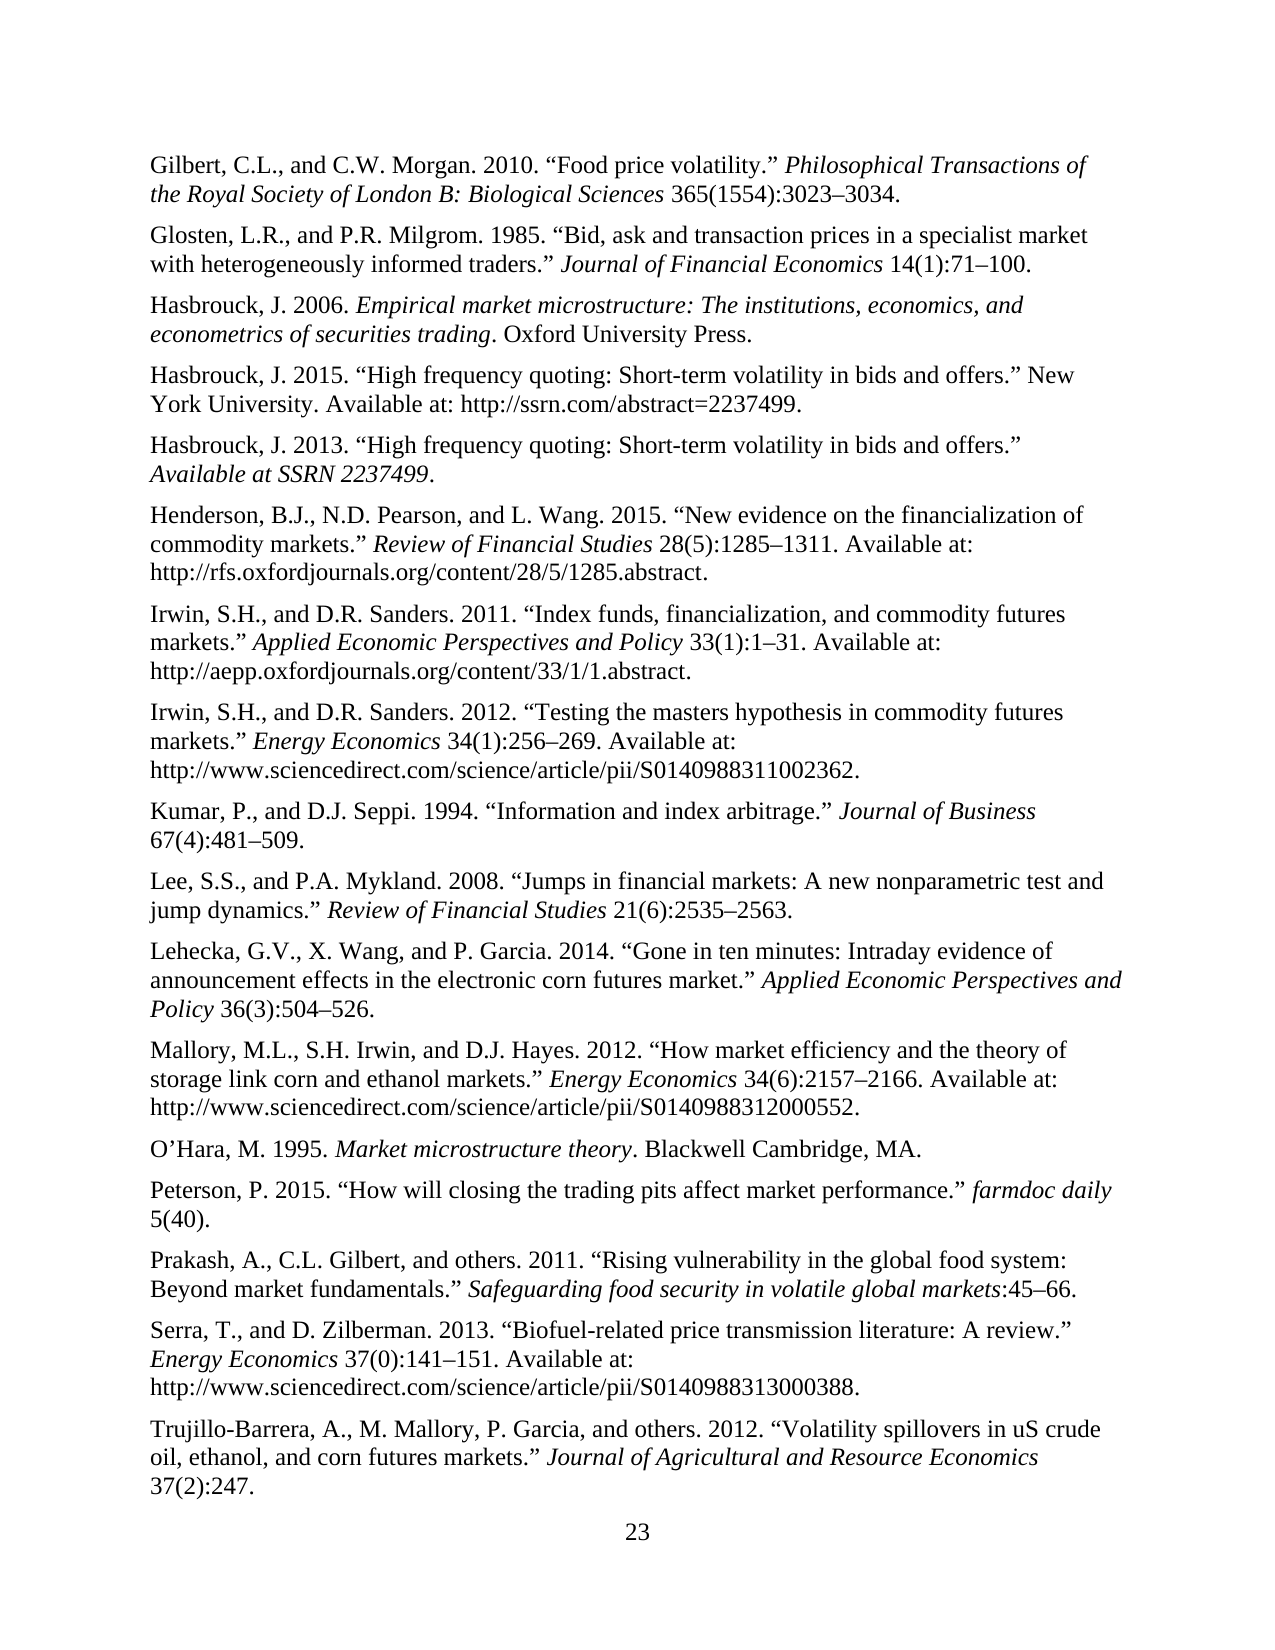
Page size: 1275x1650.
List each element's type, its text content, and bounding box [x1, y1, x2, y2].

text Trujillo-Barrera, A., M. Mallory, P. Garcia, and others. 2012. “Volatility spillovers in uS crude oil, ethanol, and corn futures markets.” Journal of Agricultural and Resource Economics 37(2):247. [150, 1414, 1125, 1500]
text Irwin, S.H., and D.R. Sanders. 2011. “Index funds, financialization, and commodity futures markets.” Applied Economic Perspectives and Policy 33(1):1–31. Available at: http://aepp.oxfordjournals.org/content/33/1/1.abstract. [150, 599, 1125, 685]
text Glosten, L.R., and P.R. Milgrom. 1985. “Bid, ask and transaction prices in a specialist market with heterogeneously informed traders.” Journal of Financial Economics 14(1):71–100. [150, 220, 1125, 277]
text Hasbrouck, J. 2013. “High frequency quoting: Short-term volatility in bids and offers.” Available at SSRN 2237499. [150, 430, 1125, 487]
text Kumar, P., and D.J. Seppi. 1994. “Information and index arbitrage.” Journal of Business 67(4):481–509. [150, 796, 1125, 854]
text Prakash, A., C.L. Gilbert, and others. 2011. “Rising vulnerability in the global food system: Beyond market fundamentals.” Safeguarding food security in volatile global markets:45–66. [150, 1245, 1125, 1302]
text Peterson, P. 2015. “How will closing the trading pits affect market performance.” farmdoc daily 5(40). [150, 1175, 1125, 1232]
text Irwin, S.H., and D.R. Sanders. 2012. “Testing the masters hypothesis in commodity futures markets.” Energy Economics 34(1):256–269. Available at: http://www.sciencedirect.com/science/article/pii/S0140988311002362. [150, 697, 1125, 784]
text Henderson, B.J., N.D. Pearson, and L. Wang. 2015. “New evidence on the financialization of commodity markets.” Review of Financial Studies 28(5):1285–1311. Available at: http://rfs.oxfordjournals.org/content/28/5/1285.abstract. [150, 500, 1125, 586]
text Hasbrouck, J. 2015. “High frequency quoting: Short-term volatility in bids and offers.” New York University. Available at: http://ssrn.com/abstract=2237499. [150, 360, 1125, 417]
text Serra, T., and D. Zilberman. 2013. “Biofuel-related price transmission literature: A review.” Energy Economics 37(0):141–151. Available at: http://www.sciencedirect.com/science/article/pii/S0140988313000388. [150, 1315, 1125, 1401]
text Mallory, M.L., S.H. Irwin, and D.J. Hayes. 2012. “How market efficiency and the theory of storage link corn and ethanol markets.” Energy Economics 34(6):2157–2166. Available at: http://www.sciencedirect.com/science/article/pii/S0140988312000552. [150, 1035, 1125, 1121]
text O’Hara, M. 1995. Market microstructure theory. Blackwell Cambridge, MA. [150, 1134, 1125, 1162]
text Lehecka, G.V., X. Wang, and P. Garcia. 2014. “Gone in ten minutes: Intraday evidence of announcement effects in the electronic corn futures market.” Applied Economic Perspectives and Policy 36(3):504–526. [150, 936, 1125, 1022]
text Lee, S.S., and P.A. Mykland. 2008. “Jumps in financial markets: A new nonparametric test and jump dynamics.” Review of Financial Studies 21(6):2535–2563. [150, 866, 1125, 924]
text Hasbrouck, J. 2006. Empirical market microstructure: The institutions, economics, and econometrics of securities trading. Oxford University Press. [150, 290, 1125, 347]
text Gilbert, C.L., and C.W. Morgan. 2010. “Food price volatility.” Philosophical Transactions of the Royal Society of London B: Biological Sciences 365(1554):3023–3034. [150, 150, 1125, 207]
